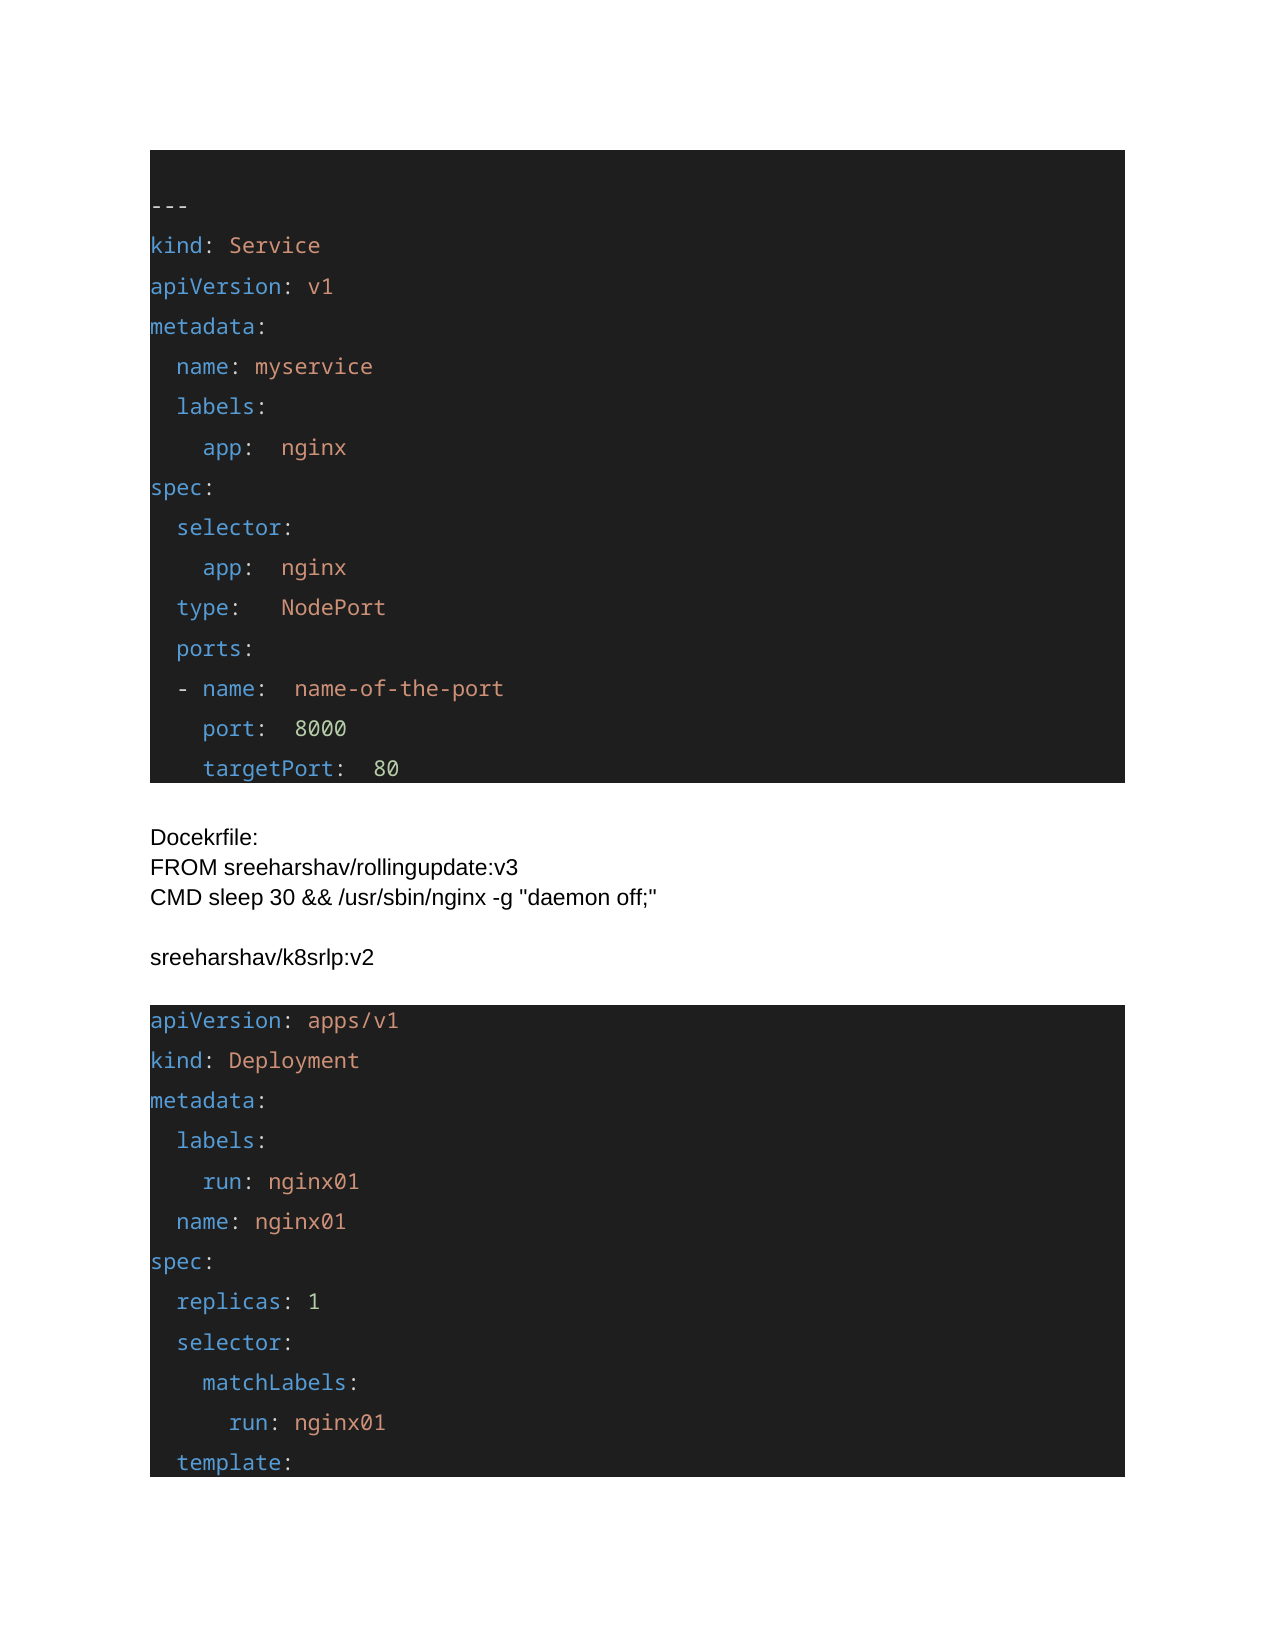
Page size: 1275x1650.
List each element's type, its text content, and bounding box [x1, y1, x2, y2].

text selector: [150, 1326, 1125, 1356]
text - name: name-of-the-port [150, 673, 1125, 702]
text name: nginx01 [150, 1206, 1125, 1236]
text sreeharshav/k8srlp:v2 [150, 944, 1125, 971]
text apiVersion: v1 [150, 271, 1125, 300]
text spec: [150, 472, 1125, 501]
text metadata: [150, 1085, 1125, 1115]
text kind: Service [150, 230, 1125, 260]
text FROM sreeharshav/rollingupdate:v3 [150, 854, 1125, 880]
text app: nginx [150, 552, 1125, 582]
text selector: [150, 512, 1125, 542]
text ports: [150, 632, 1125, 662]
text app: nginx [150, 431, 1125, 461]
text run: nginx01 [150, 1407, 1125, 1437]
text labels: [150, 391, 1125, 421]
text name: myservice [150, 351, 1125, 381]
text kind: Deployment [150, 1045, 1125, 1075]
text port: 8000 [150, 713, 1125, 743]
text targetPort: 80 [150, 753, 1125, 783]
text CMD sleep 30 && /usr/sbin/nginx -g "daemon off;" [150, 884, 1125, 910]
text matchLabels: [150, 1367, 1125, 1396]
text run: nginx01 [150, 1166, 1125, 1195]
text metadata: [150, 311, 1125, 341]
text apiVersion: apps/v1 [150, 1005, 1125, 1034]
text spec: [150, 1246, 1125, 1276]
text type: NodePort [150, 592, 1125, 622]
text labels: [150, 1125, 1125, 1155]
text Docekrfile: [150, 823, 1125, 850]
text --- [150, 190, 1125, 220]
text replicas: 1 [150, 1286, 1125, 1316]
text template: [150, 1447, 1125, 1477]
